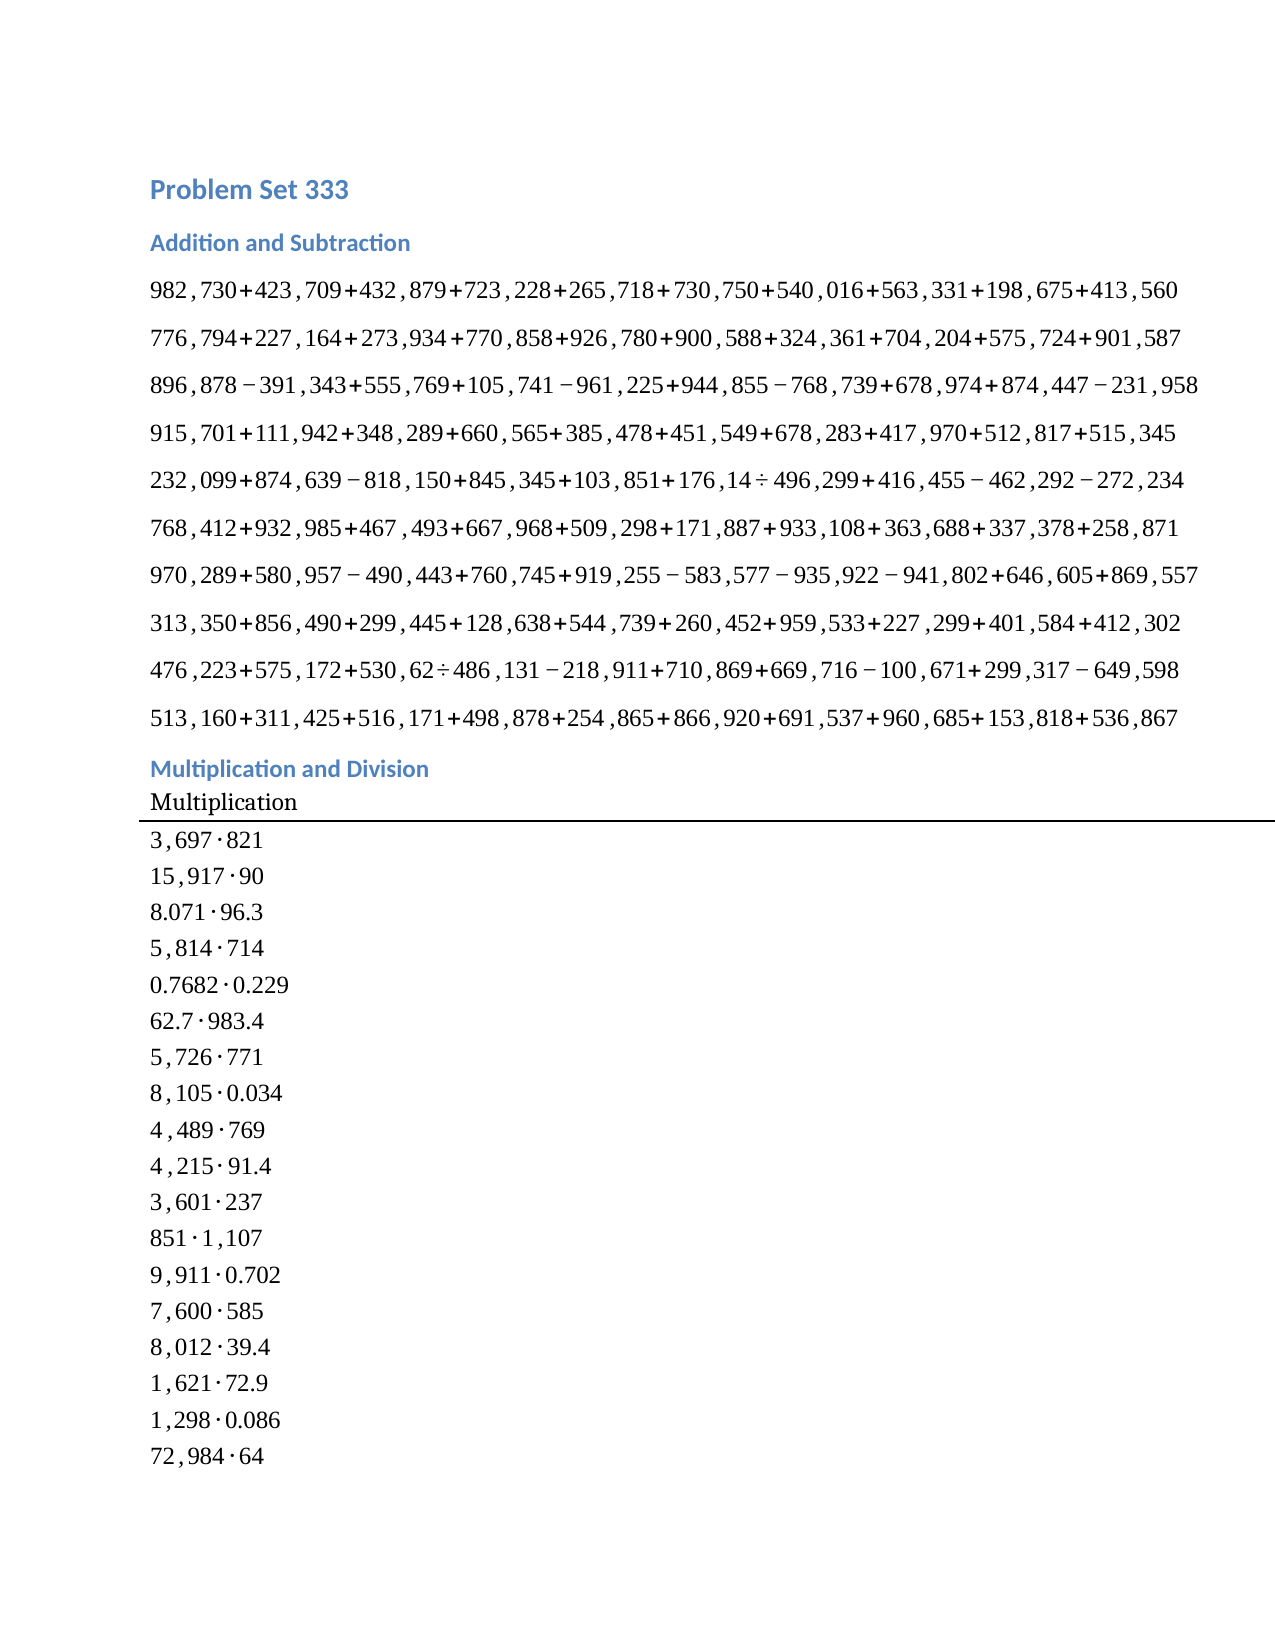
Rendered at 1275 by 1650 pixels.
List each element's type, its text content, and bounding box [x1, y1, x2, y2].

table_cell [139, 1330, 1275, 1366]
table_cell [139, 1366, 1275, 1402]
table_cell [139, 1293, 1275, 1329]
table_cell [139, 1438, 1275, 1474]
table_cell [139, 1185, 1275, 1221]
table_cell [139, 1221, 1275, 1257]
table_cell [139, 1003, 1275, 1039]
table_cell [139, 931, 1275, 967]
table_header Multiplication [139, 784, 1275, 820]
table_cell [139, 822, 1275, 858]
subtitle Addition and Subtraction [150, 227, 1125, 258]
table_cell [139, 1076, 1275, 1112]
table_cell [139, 858, 1275, 894]
table_cell [139, 1257, 1275, 1293]
table_cell [139, 1040, 1275, 1076]
table_cell [139, 967, 1275, 1003]
subtitle Problem Set 333 [150, 171, 1125, 206]
table_cell [139, 1112, 1275, 1148]
table_cell [139, 1148, 1275, 1184]
subtitle Multiplication and Division [150, 754, 1125, 784]
table_cell [139, 1402, 1275, 1438]
table_cell [139, 895, 1275, 931]
